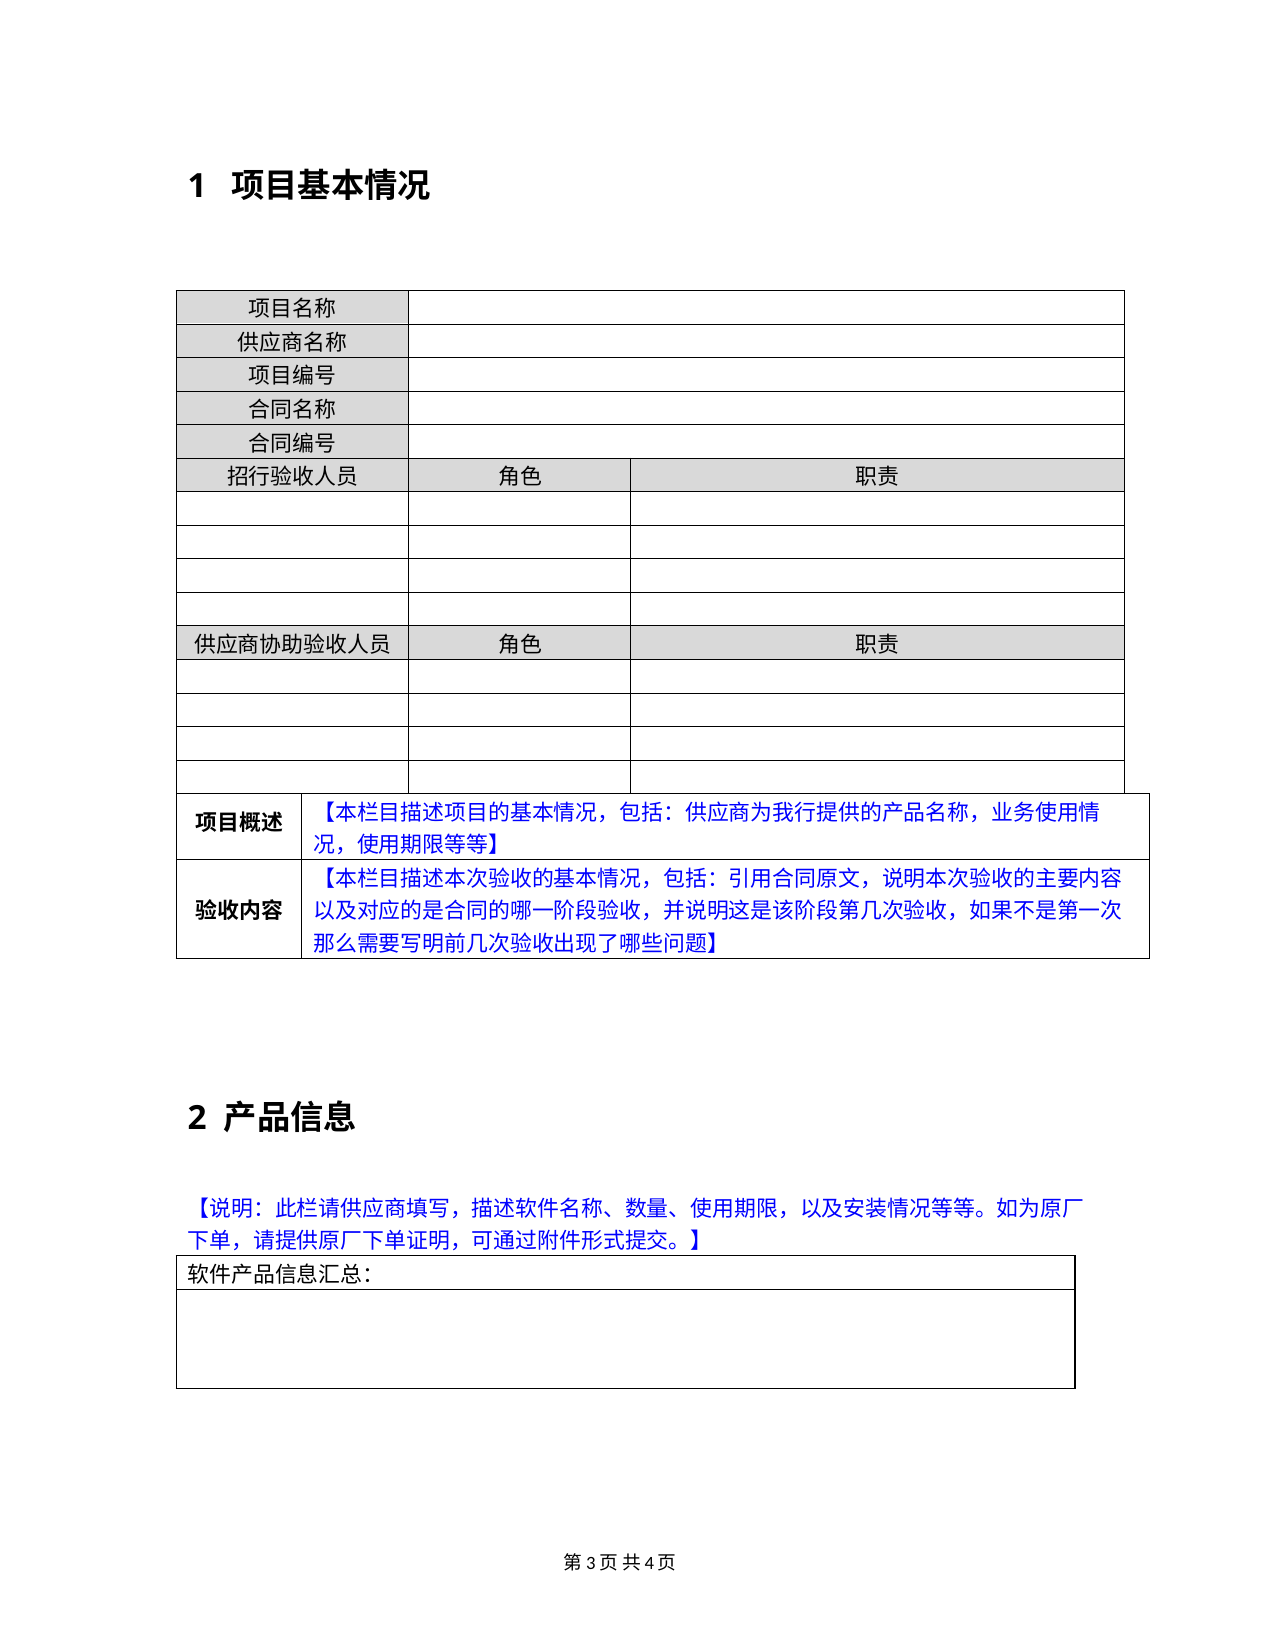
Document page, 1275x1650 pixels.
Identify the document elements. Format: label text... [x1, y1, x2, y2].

table_cell [177, 593, 408, 625]
table_cell 项目编号 [177, 358, 408, 391]
table_cell 角色 [409, 459, 630, 491]
table_cell [409, 492, 630, 525]
table_cell [409, 761, 630, 793]
table_cell [631, 492, 1124, 525]
table_cell [631, 559, 1124, 592]
table_cell 招行验收人员 [177, 459, 408, 491]
subtitle 项目基本情况 [187, 150, 1088, 215]
table_cell [409, 727, 630, 759]
table_cell [631, 660, 1124, 692]
table_cell [631, 526, 1124, 558]
table_cell 角色 [409, 626, 630, 659]
text 【说明：此栏请供应商填写，描述软件名称、数量、使用期限，以及安装情况等等。如为原厂下单，请提供原厂下单证明，可通过附件形式提交。】 [187, 1190, 1088, 1255]
table_cell [409, 526, 630, 558]
table_header [409, 291, 1124, 323]
table_cell 【本栏目描述项目的基本情况，包括：供应商为我行提供的产品名称，业务使用情况，使用期限等等】 [302, 794, 1149, 859]
table_cell 职责 [631, 459, 1124, 491]
table_cell [177, 492, 408, 525]
table_cell 供应商名称 [177, 325, 408, 357]
table_cell 职责 [631, 626, 1124, 659]
table_cell [409, 593, 630, 625]
table_cell [409, 392, 1124, 424]
table_cell 合同名称 [177, 392, 408, 424]
table_cell [409, 325, 1124, 357]
table_cell [409, 694, 630, 726]
table_cell 验收内容 [177, 860, 301, 958]
table_header 项目名称 [177, 291, 408, 323]
table_cell [631, 761, 1124, 793]
table_cell [409, 425, 1124, 458]
table_cell [631, 727, 1124, 759]
table_cell [177, 559, 408, 592]
table_cell [177, 660, 408, 692]
table_cell [631, 593, 1124, 625]
table_cell [409, 559, 630, 592]
table_cell [409, 660, 630, 692]
table_cell [177, 761, 408, 793]
table_cell [177, 526, 408, 558]
table_cell 合同编号 [177, 425, 408, 458]
table_cell [631, 694, 1124, 726]
table_header 软件产品信息汇总： [177, 1256, 1074, 1289]
table_cell 【本栏目描述本次验收的基本情况，包括：引用合同原文，说明本次验收的主要内容以及对应的是合同的哪一阶段验收，并说明这是该阶段第几次验收，如果不是第一次那么需要写明前几次验收出现了哪些问题】 [302, 860, 1149, 958]
table_cell [177, 1290, 1074, 1387]
table_cell [177, 694, 408, 726]
table_cell [177, 727, 408, 759]
table_cell 项目概述 [177, 794, 301, 859]
table_cell [409, 358, 1124, 391]
subtitle 2 产品信息 [187, 1083, 1088, 1148]
table_cell 供应商协助验收人员 [177, 626, 408, 659]
